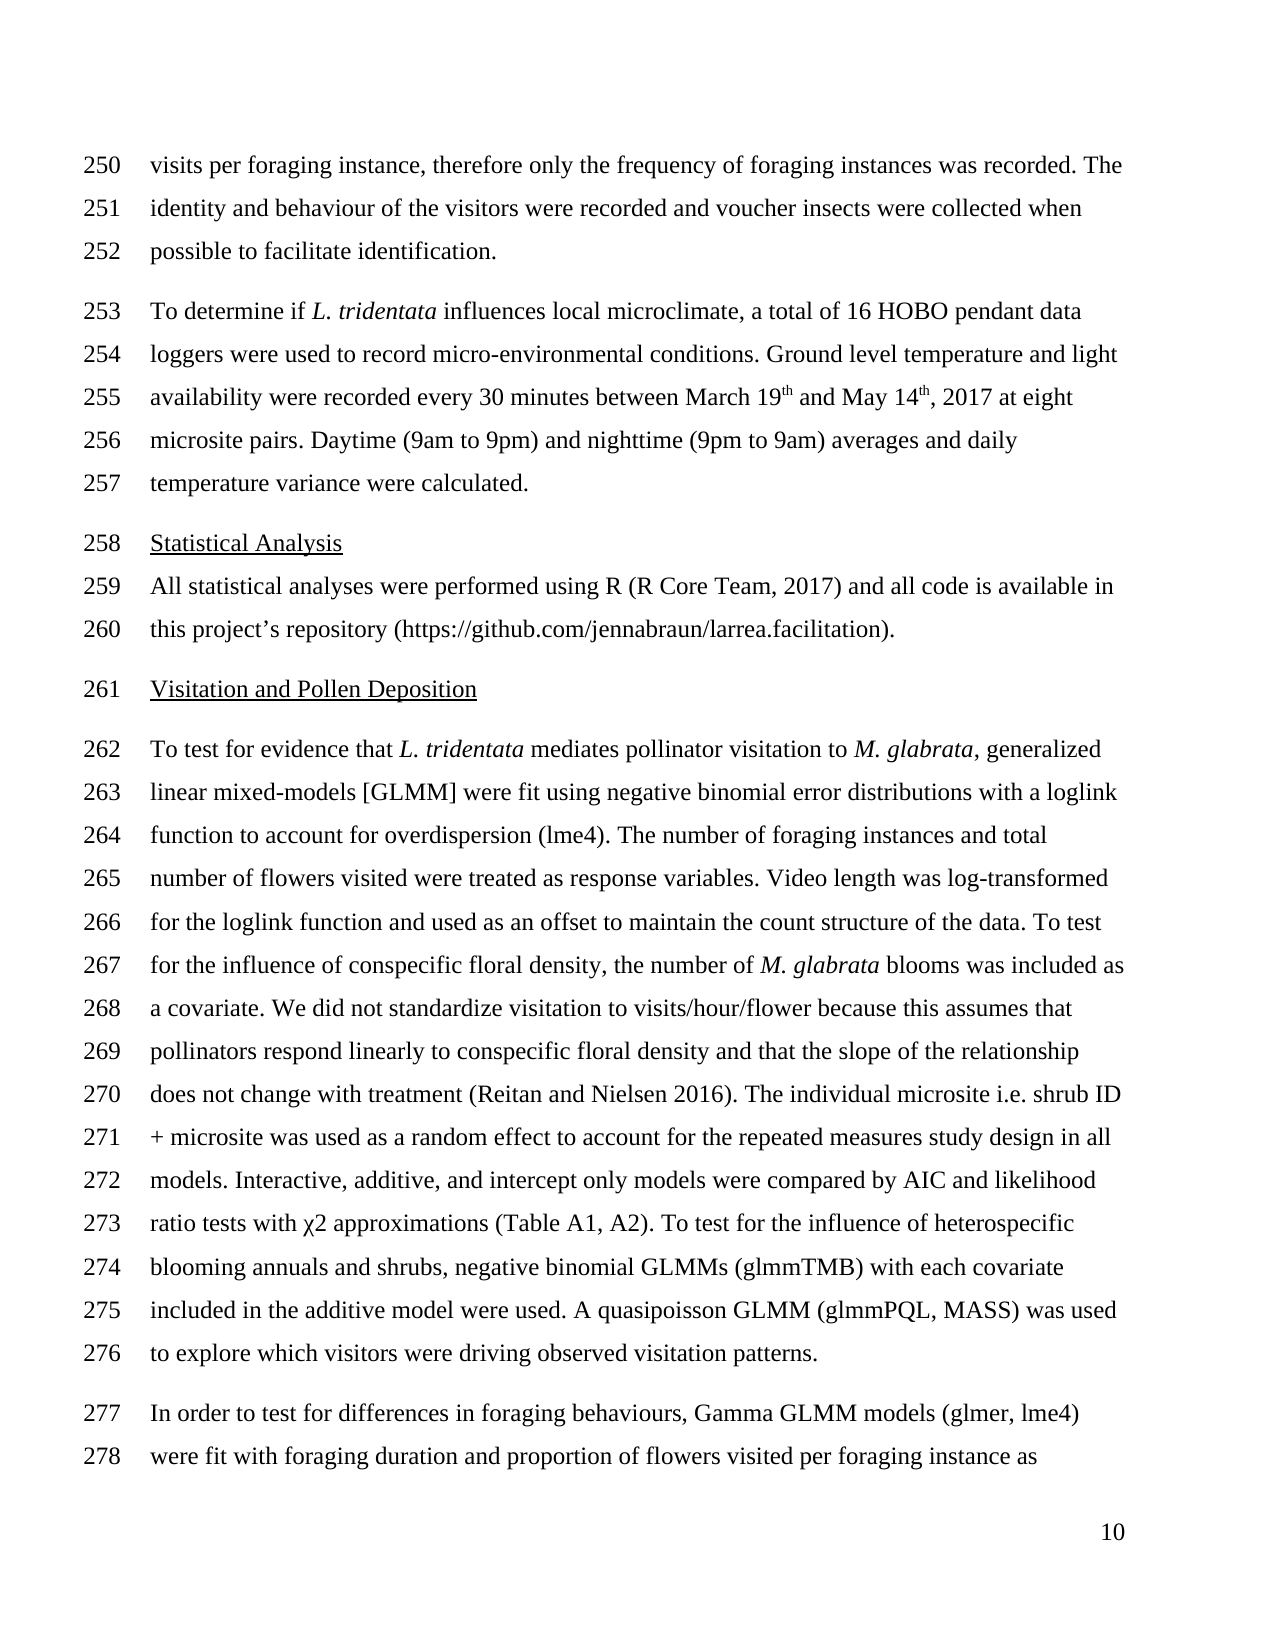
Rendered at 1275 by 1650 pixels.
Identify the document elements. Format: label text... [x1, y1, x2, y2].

text Visitation and Pollen Deposition [150, 674, 1125, 703]
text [150, 150, 1125, 265]
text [150, 1398, 1125, 1469]
subtitle Statistical Analysis [150, 528, 1125, 557]
text All statistical analyses were performed using R (R Core Team, 2017) and all code is available in this project’s repository (https://github.com/jennabraun/larrea.facilitation). [150, 571, 1125, 643]
text To determine if L. tridentata influences local microclimate, a total of 16 HOBO pendant data loggers were used to record micro-environmental conditions. Ground level temperature and light availability were recorded every 30 minutes between March 19th and May 14th, 2017 at eight microsite pairs. Daytime (9am to 9pm) and nighttime (9pm to 9am) averages and daily temperature variance were calculated. [150, 296, 1125, 497]
text To test for evidence that L. tridentata mediates pollinator visitation to M. glabrata, generalized linear mixed-models [GLMM] were fit using negative binomial error distributions with a loglink function to account for overdispersion (lme4). The number of foraging instances and total number of flowers visited were treated as response variables. Video length was log-transformed for the loglink function and used as an offset to maintain the count structure of the data. To test for the influence of conspecific floral density, the number of M. glabrata blooms was included as a covariate. We did not standardize visitation to visits/hour/flower because this assumes that pollinators respond linearly to conspecific floral density and that the slope of the relationship does not change with treatment (Reitan and Nielsen 2016). The individual microsite i.e. shrub ID + microsite was used as a random effect to account for the repeated measures study design in all models. Interactive, additive, and intercept only models were compared by AIC and likelihood ratio tests with χ2 approximations (Table A1, A2). To test for the influence of heterospecific blooming annuals and shrubs, negative binomial GLMMs (glmmTMB) with each covariate included in the additive model were used. A quasipoisson GLMM (glmmPQL, MASS) was used to explore which visitors were driving observed visitation patterns. [150, 734, 1125, 1367]
